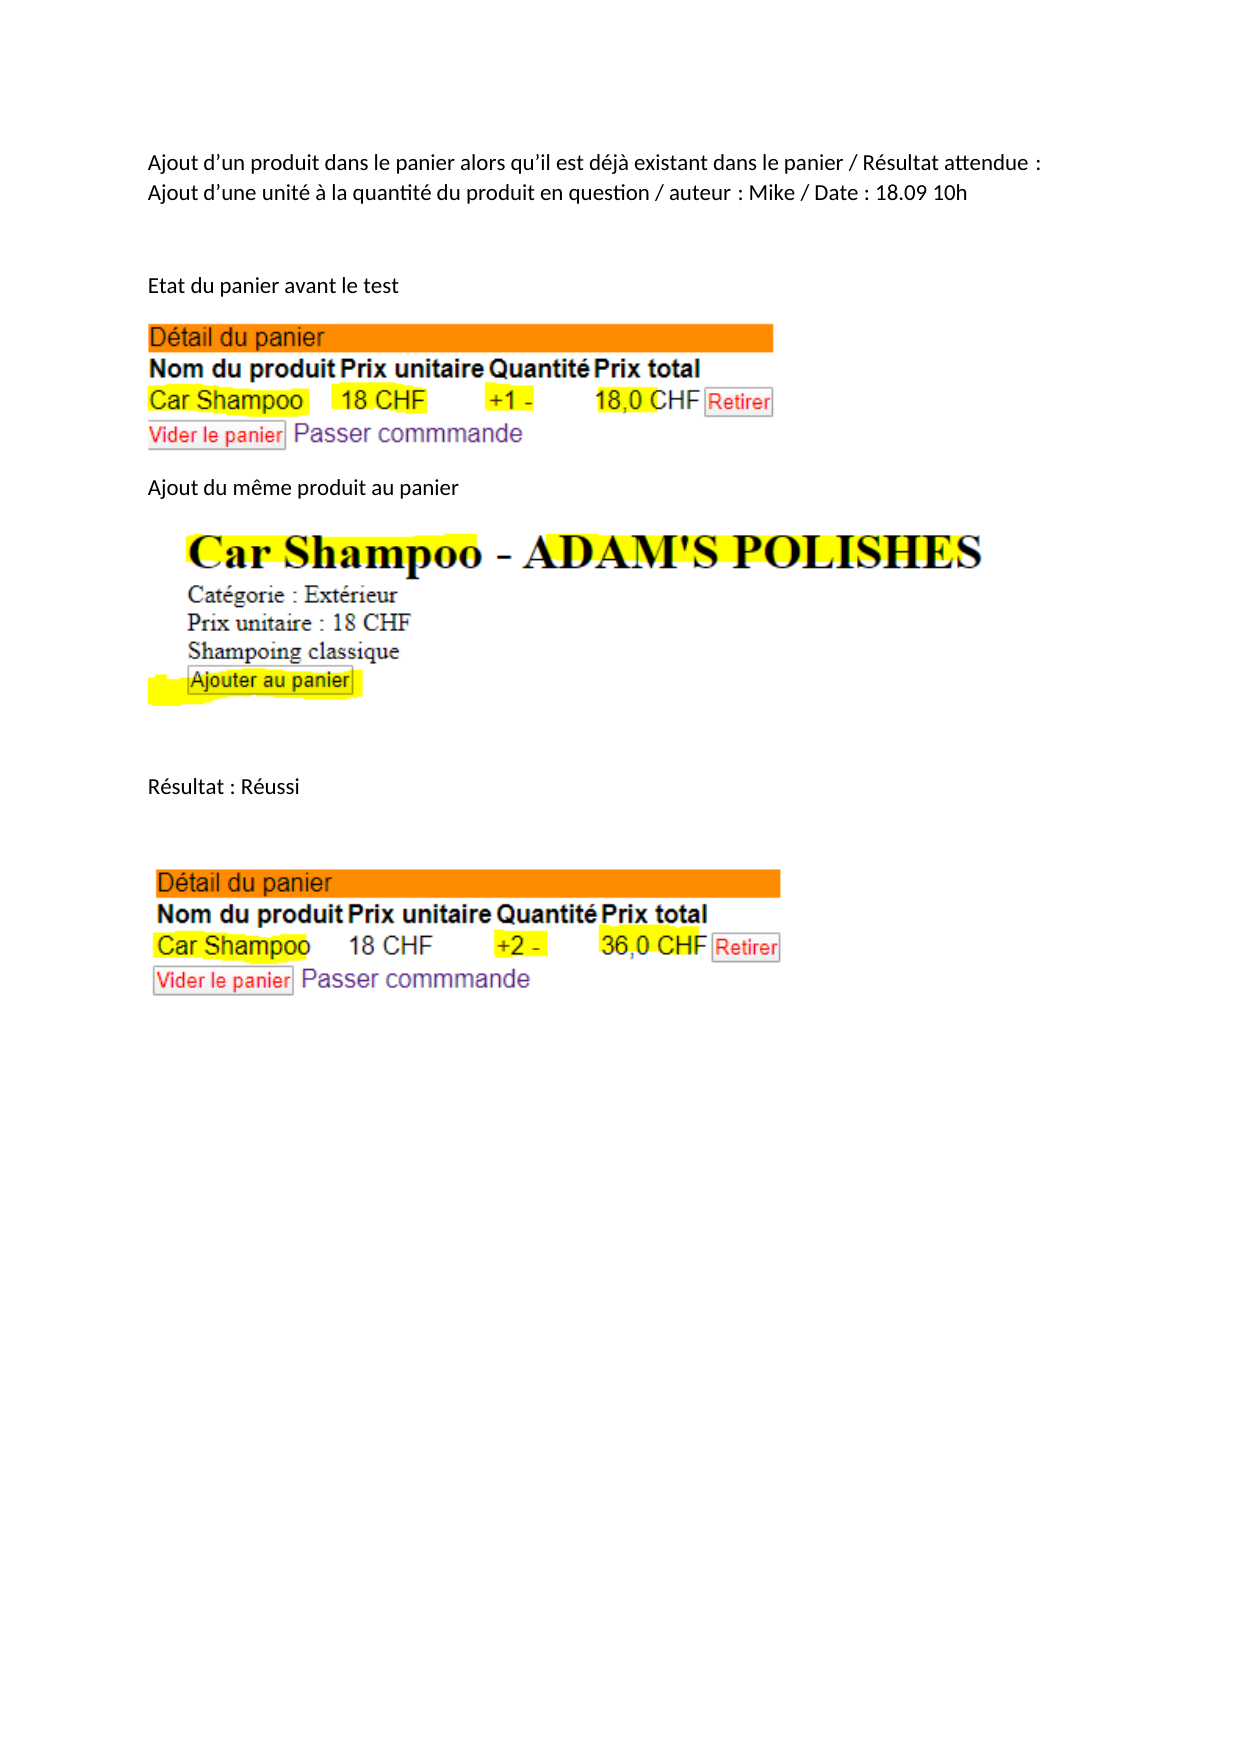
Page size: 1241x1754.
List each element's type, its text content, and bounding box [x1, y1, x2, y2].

text Ajout du même produit au panier [148, 473, 1093, 501]
text Etat du panier avant le test [148, 272, 1093, 299]
text Résultat : Réussi [148, 772, 1093, 800]
picture [147, 520, 985, 706]
picture [147, 318, 785, 455]
picture [147, 865, 801, 1010]
text Ajout d’un produit dans le panier alors qu’il est déjà existant dans le panier / Résultat attendue : Ajout d’une unité à la quantité du produit en question / auteur : Mike / Date : 18.09 10h [148, 148, 1093, 206]
